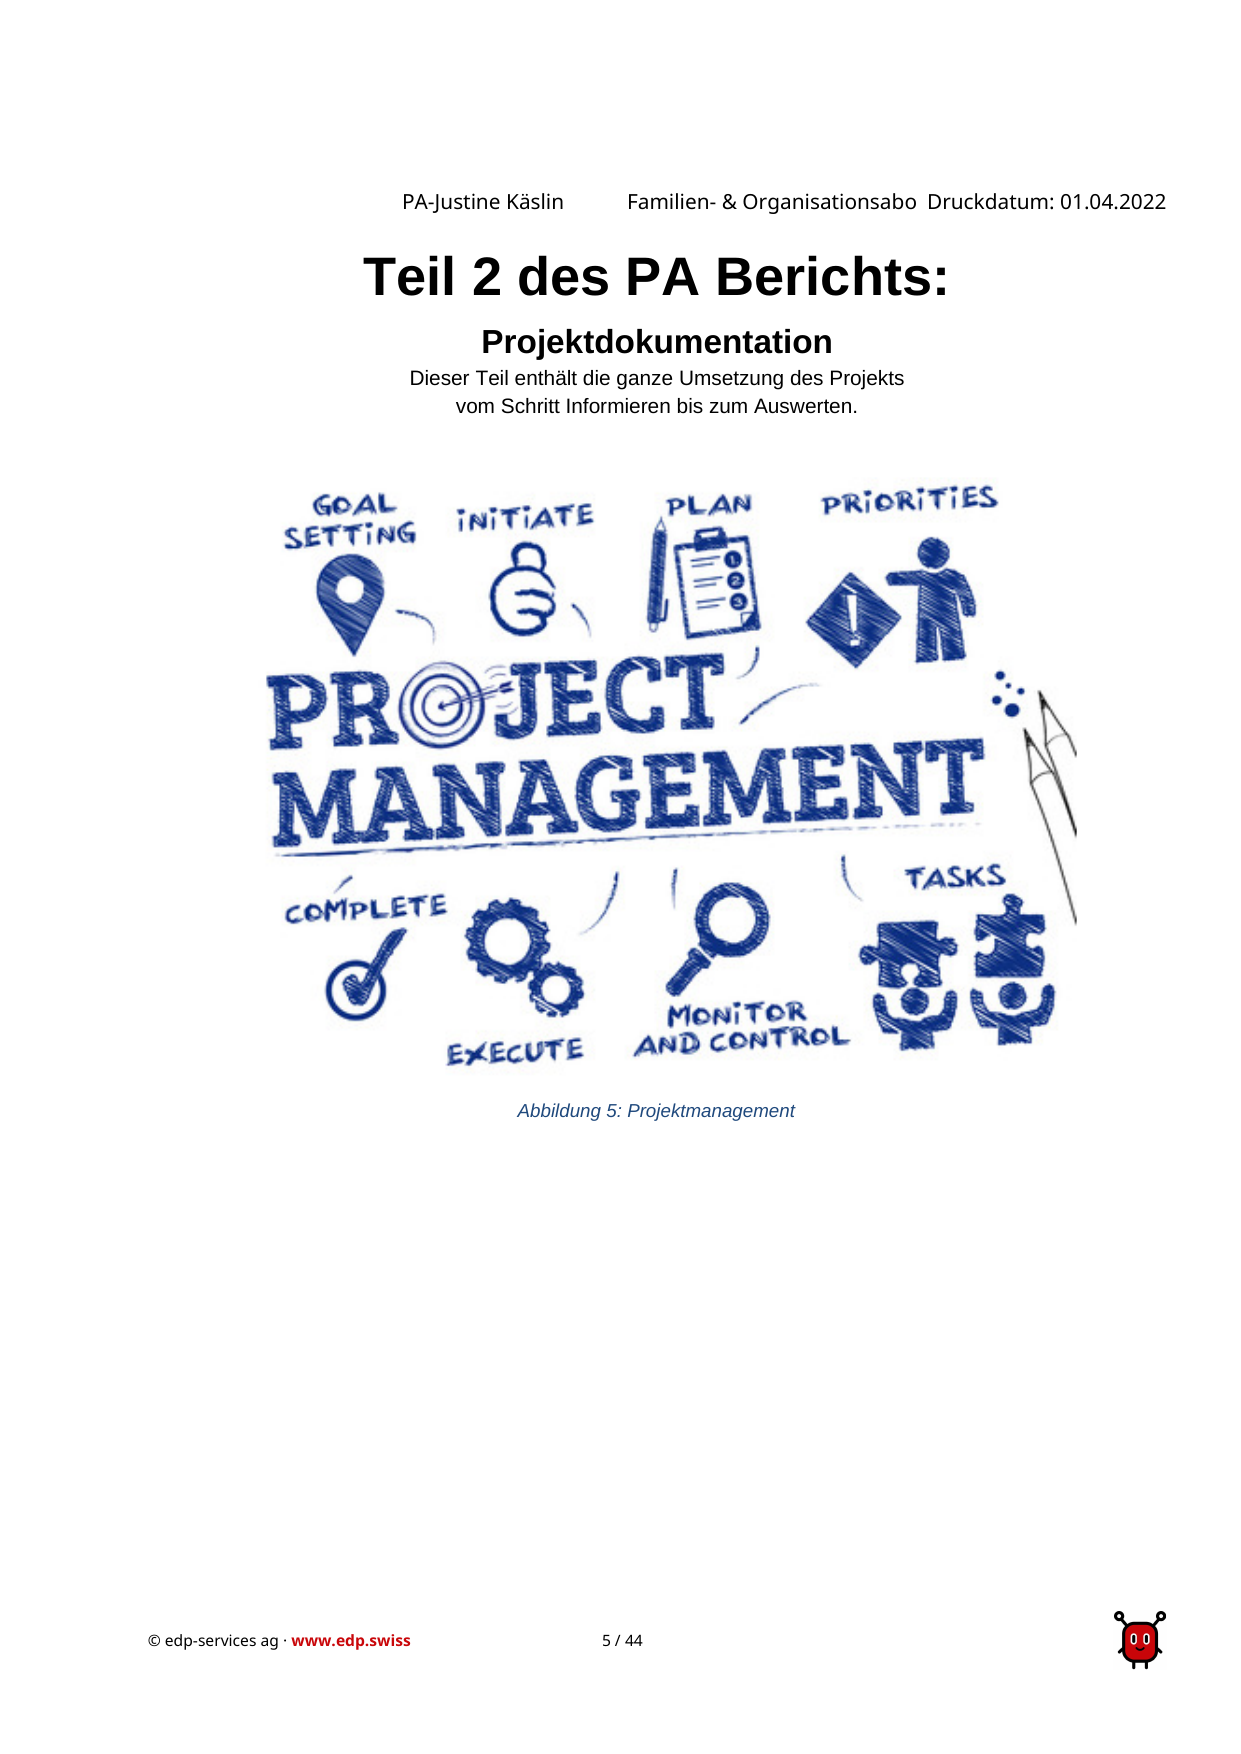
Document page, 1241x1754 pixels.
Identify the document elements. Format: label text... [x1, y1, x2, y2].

picture [1113, 1610, 1167, 1670]
text vom Schritt Informieren bis zum Auswerten. [148, 394, 1166, 418]
title Teil 2 des PA Berichts: [148, 244, 1166, 306]
picture [237, 448, 1077, 1096]
text Projektdokumentation [148, 322, 1166, 360]
text Dieser Teil enthält die ganze Umsetzung des Projekts [148, 366, 1166, 390]
text Abbildung 5: Projektmanagement [148, 1099, 1166, 1121]
